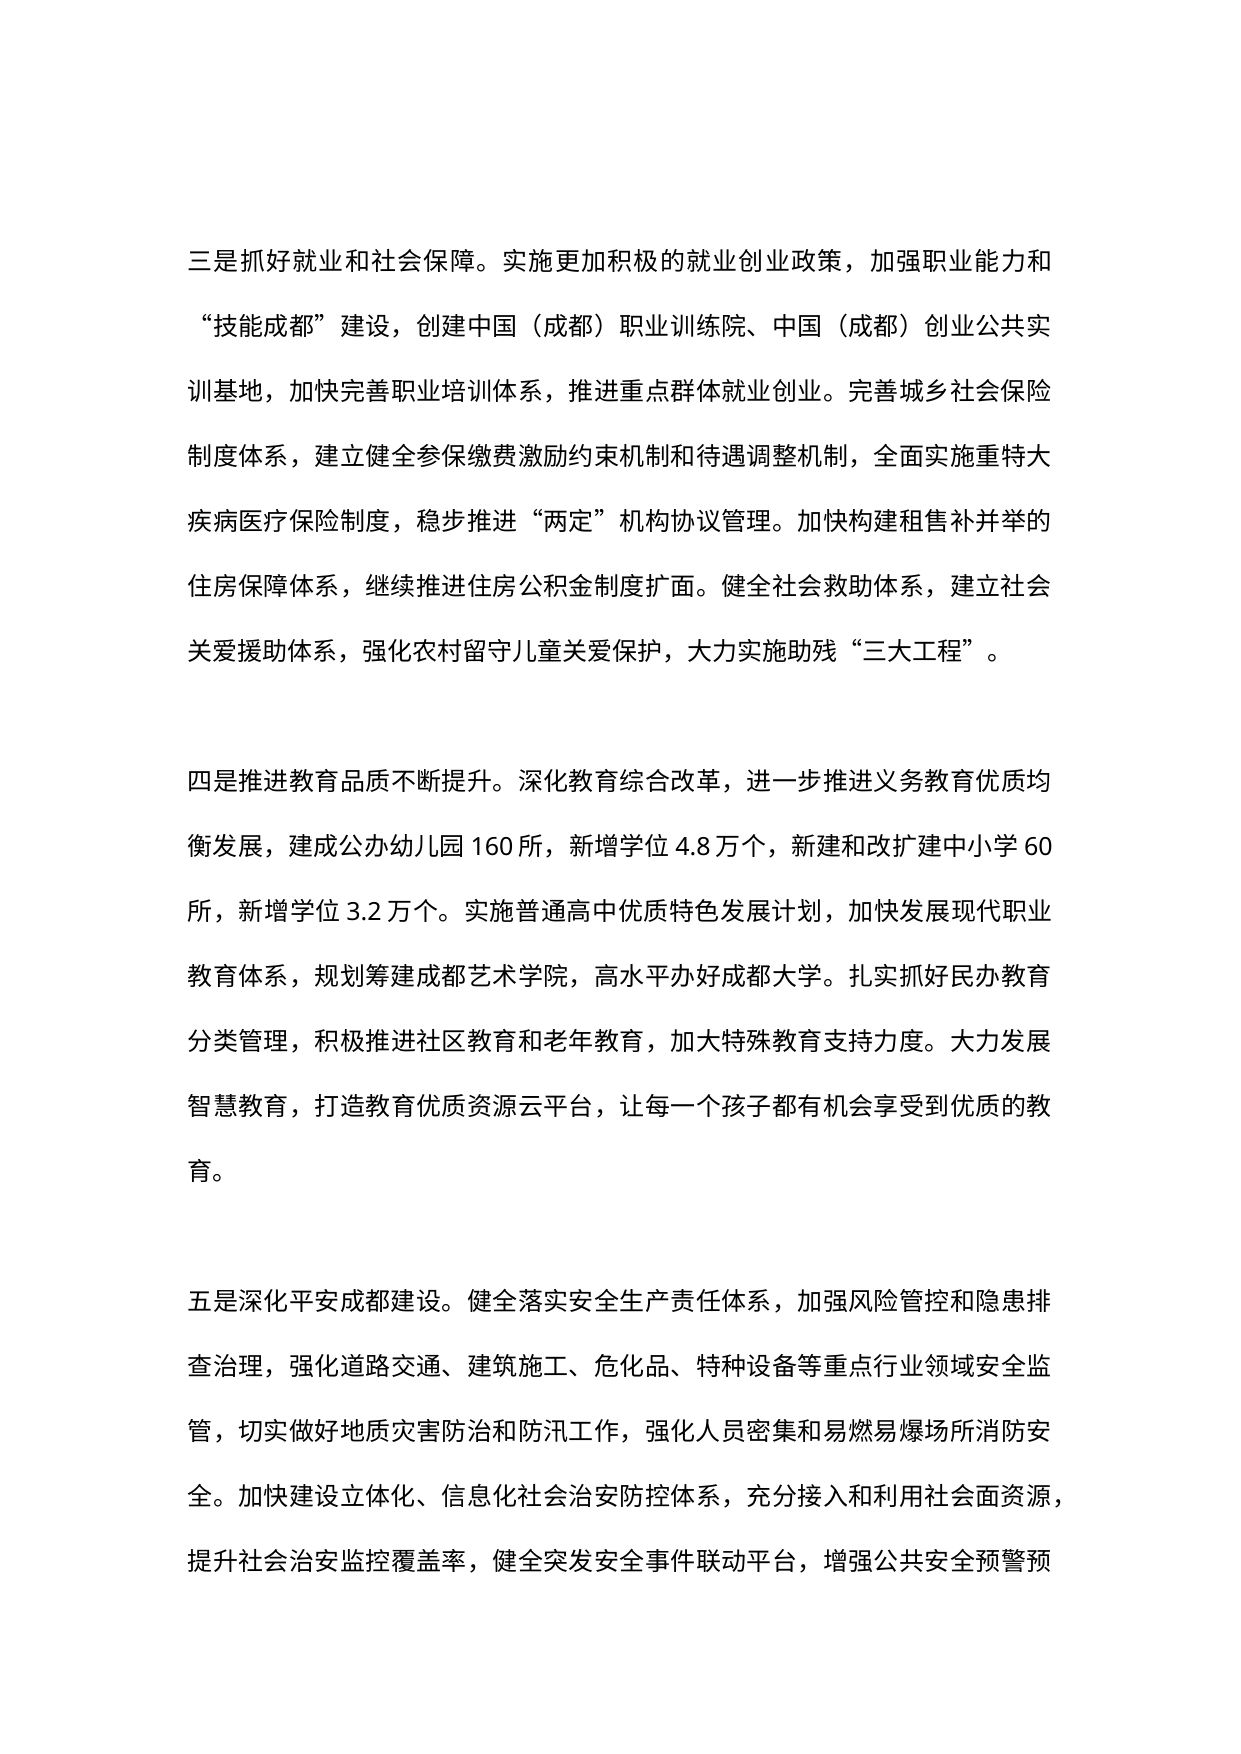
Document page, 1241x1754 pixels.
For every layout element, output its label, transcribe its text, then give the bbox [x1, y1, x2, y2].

text 三是抓好就业和社会保障。实施更加积极的就业创业政策，加强职业能力和“技能成都”建设，创建中国（成都）职业训练院、中国（成都）创业公共实训基地，加快完善职业培训体系，推进重点群体就业创业。完善城乡社会保险制度体系，建立健全参保缴费激励约束机制和待遇调整机制，全面实施重特大疾病医疗保险制度，稳步推进“两定”机构协议管理。加快构建租售补并举的住房保障体系，继续推进住房公积金制度扩面。健全社会救助体系，建立社会关爱援助体系，强化农村留守儿童关爱保护，大力实施助残“三大工程”。 [187, 227, 1053, 682]
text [187, 1267, 1053, 1592]
text 四是推进教育品质不断提升。深化教育综合改革，进一步推进义务教育优质均衡发展，建成公办幼儿园160所，新增学位4.8万个，新建和改扩建中小学60所，新增学位3.2万个。实施普通高中优质特色发展计划，加快发展现代职业教育体系，规划筹建成都艺术学院，高水平办好成都大学。扎实抓好民办教育分类管理，积极推进社区教育和老年教育，加大特殊教育支持力度。大力发展智慧教育，打造教育优质资源云平台，让每一个孩子都有机会享受到优质的教育。 [187, 747, 1053, 1202]
